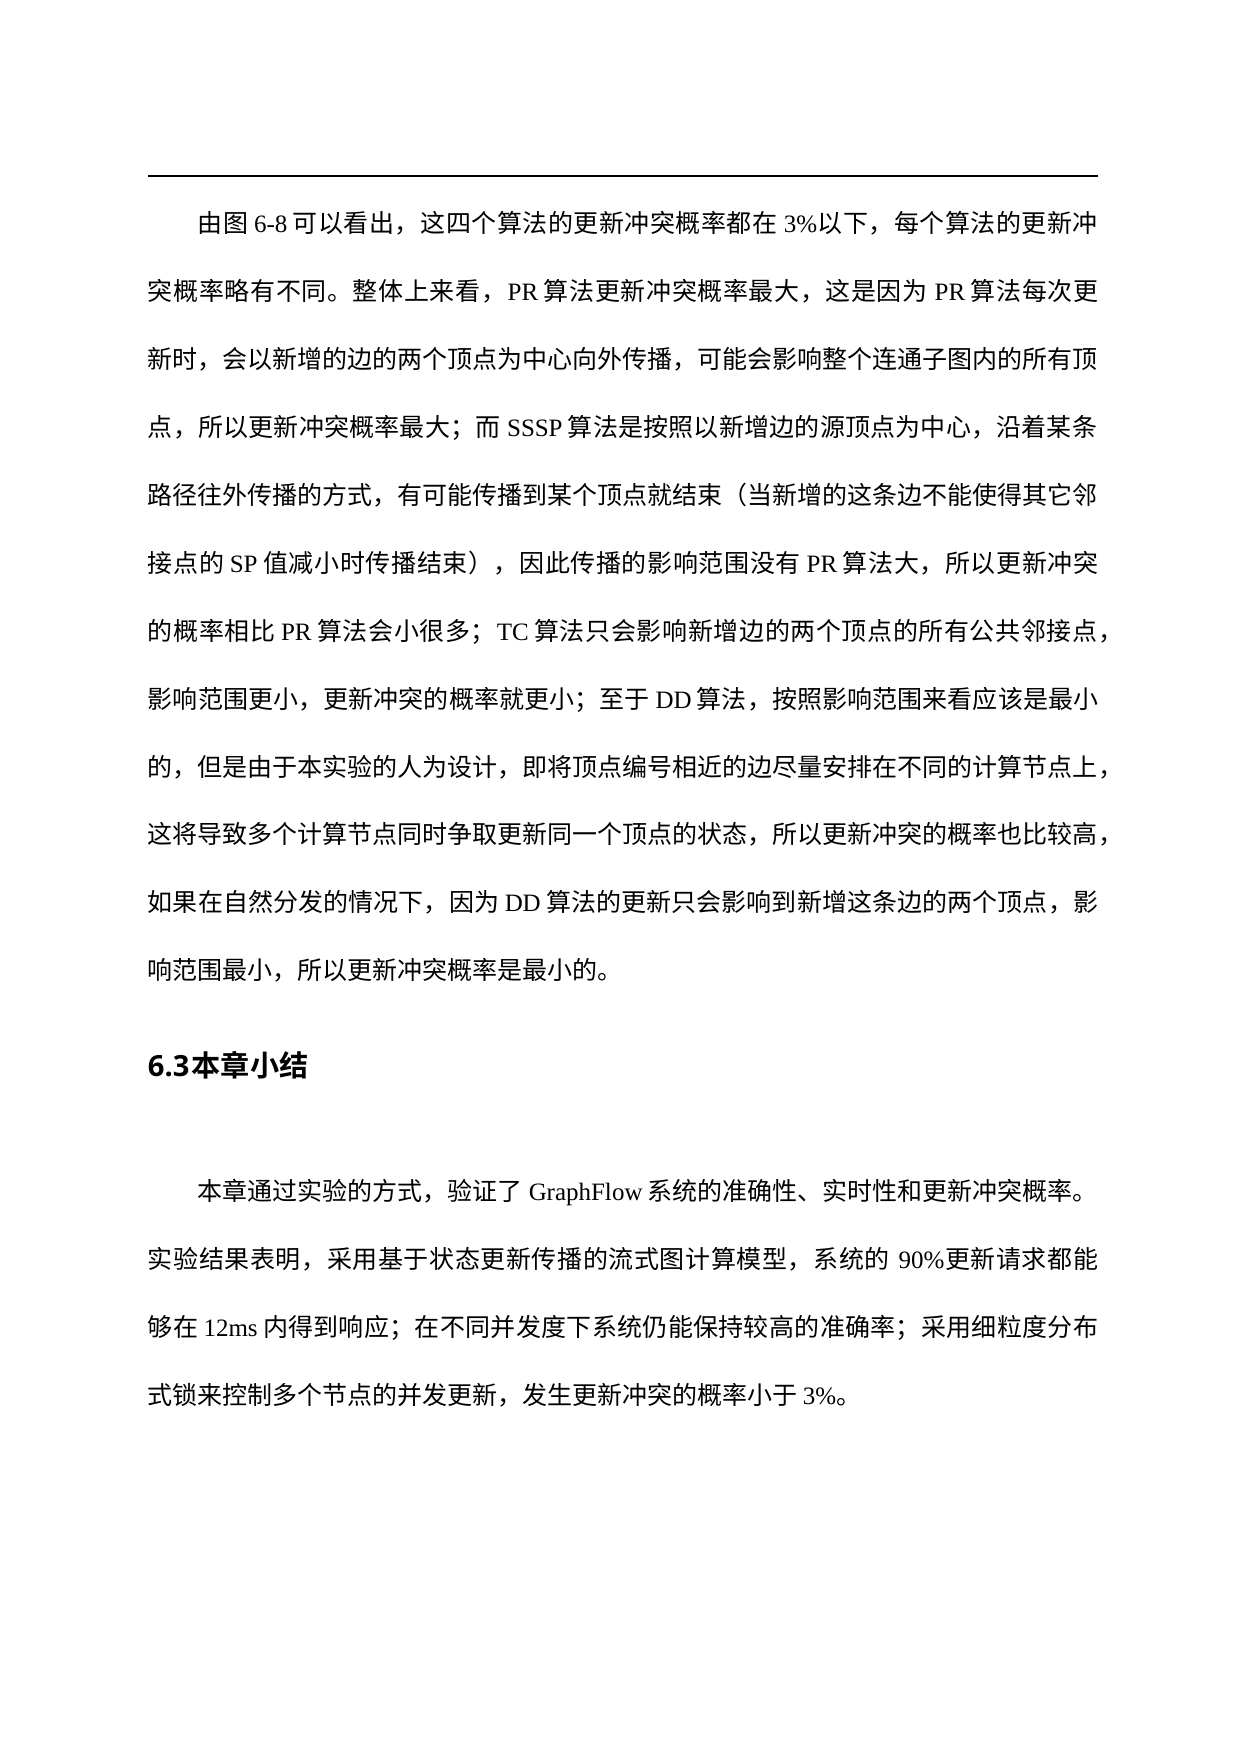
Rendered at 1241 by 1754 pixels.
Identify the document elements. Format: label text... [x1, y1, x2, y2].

subtitle 本章小结 [148, 1030, 1098, 1098]
text 本章通过实验的方式，验证了GraphFlow系统的准确性、实时性和更新冲突概率。实验结果表明，采用基于状态更新传播的流式图计算模型，系统的90%更新请求都能够在12ms内得到响应；在不同并发度下系统仍能保持较高的准确率；采用细粒度分布式锁来控制多个节点的并发更新，发生更新冲突的概率小于3%。 [148, 1156, 1098, 1427]
text 由图6-8可以看出，这四个算法的更新冲突概率都在3%以下，每个算法的更新冲突概率略有不同。整体上来看，PR算法更新冲突概率最大，这是因为PR算法每次更新时，会以新增的边的两个顶点为中心向外传播，可能会影响整个连通子图内的所有顶点，所以更新冲突概率最大；而SSSP算法是按照以新增边的源顶点为中心，沿着某条路径往外传播的方式，有可能传播到某个顶点就结束（当新增的这条边不能使得其它邻接点的SP值减小时传播结束），因此传播的影响范围没有PR算法大，所以更新冲突的概率相比PR算法会小很多；TC算法只会影响新增边的两个顶点的所有公共邻接点，影响范围更小，更新冲突的概率就更小；至于DD算法，按照影响范围来看应该是最小的，但是由于本实验的人为设计，即将顶点编号相近的边尽量安排在不同的计算节点上，这将导致多个计算节点同时争取更新同一个顶点的状态，所以更新冲突的概率也比较高，如果在自然分发的情况下，因为DD算法的更新只会影响到新增这条边的两个顶点，影响范围最小，所以更新冲突概率是最小的。 [148, 188, 1098, 1003]
